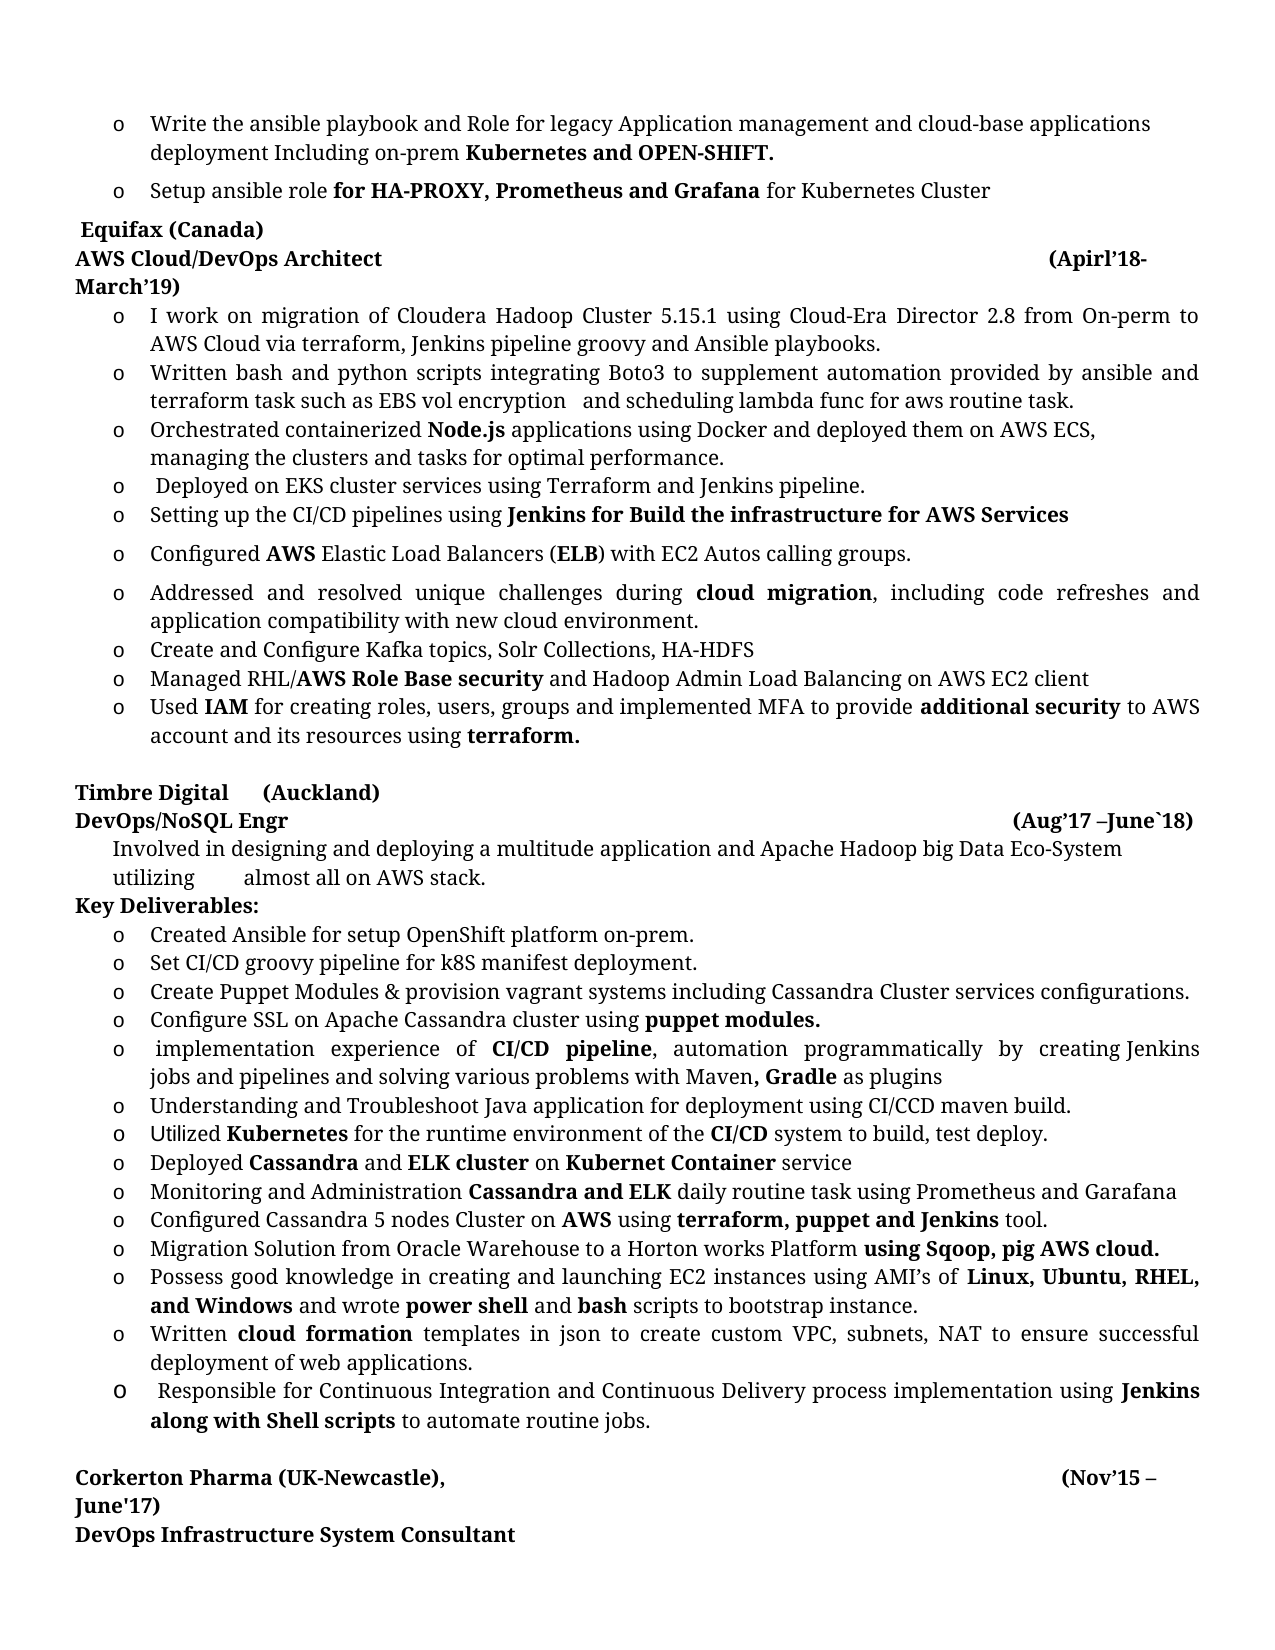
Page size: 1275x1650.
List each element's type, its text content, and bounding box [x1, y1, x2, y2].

list Orchestrated containerized Node.js applications using Docker and deployed them on AWS ECS, managing the clusters and tasks for optimal performance. [112, 415, 1200, 472]
list Deployed on EKS cluster services using Terraform and Jenkins pipeline. [112, 472, 1200, 500]
list Understanding and Troubleshoot Java application for deployment using CI/CCD maven build. [112, 1091, 1200, 1119]
list Migration Solution from Oracle Warehouse to a Horton works Platform using Sqoop, pig AWS cloud. [112, 1234, 1200, 1262]
list Managed RHL/AWS Role Base security and Hadoop Admin Load Balancing on AWS EC2 client [112, 664, 1200, 692]
list I work on migration of Cloudera Hadoop Cluster 5.15.1 using Cloud-Era Director 2.8 from On-perm to AWS Cloud via terraform, Jenkins pipeline groovy and Ansible playbooks. [112, 301, 1200, 358]
list Deployed Cassandra and ELK cluster on Kubernet Container service [112, 1148, 1200, 1177]
list Write the ansible playbook and Role for legacy Application management and cloud-base applications deployment Including on-prem Kubernetes and OPEN-SHIFT. [112, 109, 1200, 166]
text DevOps/NoSQL Engr (Aug’17 –June`18) [75, 806, 1200, 834]
text AWS Cloud/DevOps Architect (Apirl’18-March’19) [75, 244, 1200, 301]
text DevOps Infrastructure System Consultant [75, 1520, 1200, 1548]
list Created Ansible for setup OpenShift platform on-prem. [112, 920, 1200, 948]
list Addressed and resolved unique challenges during cloud migration, including code refreshes and application compatibility with new cloud environment. [112, 578, 1200, 635]
list Written cloud formation templates in json to create custom VPC, subnets, NAT to ensure successful deployment of web applications. [112, 1319, 1200, 1376]
list Written bash and python scripts integrating Boto3 to supplement automation provided by ansible and terraform task such as EBS vol encryption and scheduling lambda func for aws routine task. [112, 358, 1200, 415]
text Equifax (Canada) [75, 215, 1200, 244]
list Setting up the CI/CD pipelines using Jenkins for Build the infrastructure for AWS Services [112, 500, 1200, 529]
list Setup ansible role for HA-PROXY, Prometheus and Grafana for Kubernetes Cluster [112, 176, 1200, 205]
text Involved in designing and deploying a multitude application and Apache Hadoop big Data Eco-System utilizing almost all on AWS stack. [112, 834, 1200, 891]
list implementation experience of CI/CD pipeline, automation programmatically by creating Jenkins jobs and pipelines and solving various problems with Maven, Gradle as plugins [112, 1034, 1200, 1091]
list Monitoring and Administration Cassandra and ELK daily routine task using Prometheus and Garafana [112, 1177, 1200, 1205]
list Responsible for Continuous Integration and Continuous Delivery process implementation using Jenkins along with Shell scripts to automate routine jobs. [112, 1376, 1200, 1435]
list Configure SSL on Apache Cassandra cluster using puppet modules. [112, 1005, 1200, 1034]
text Timbre Digital (Auckland) [75, 778, 1200, 806]
text Corkerton Pharma (UK-Newcastle), (Nov’15 – June'17) [75, 1463, 1200, 1520]
list Create and Configure Kafka topics, Solr Collections, HA-HDFS [112, 635, 1200, 664]
list Create Puppet Modules & provision vagrant systems including Cassandra Cluster services configurations. [112, 977, 1200, 1005]
list Possess good knowledge in creating and launching EC2 instances using AMI’s of Linux, Ubuntu, RHEL, and Windows and wrote power shell and bash scripts to bootstrap instance. [112, 1262, 1200, 1319]
list Configured AWS Elastic Load Balancers (ELB) with EC2 Autos calling groups. [112, 539, 1200, 568]
list Set CI/CD groovy pipeline for k8S manifest deployment. [112, 948, 1200, 977]
list Used IAM for creating roles, users, groups and implemented MFA to provide additional security to AWS account and its resources using terraform. [112, 692, 1200, 749]
list Utilized Kubernetes for the runtime environment of the CI/CD system to build, test deploy. [112, 1119, 1200, 1148]
text Key Deliverables: [75, 891, 1200, 920]
list Configured Cassandra 5 nodes Cluster on AWS using terraform, puppet and Jenkins tool. [112, 1205, 1200, 1234]
